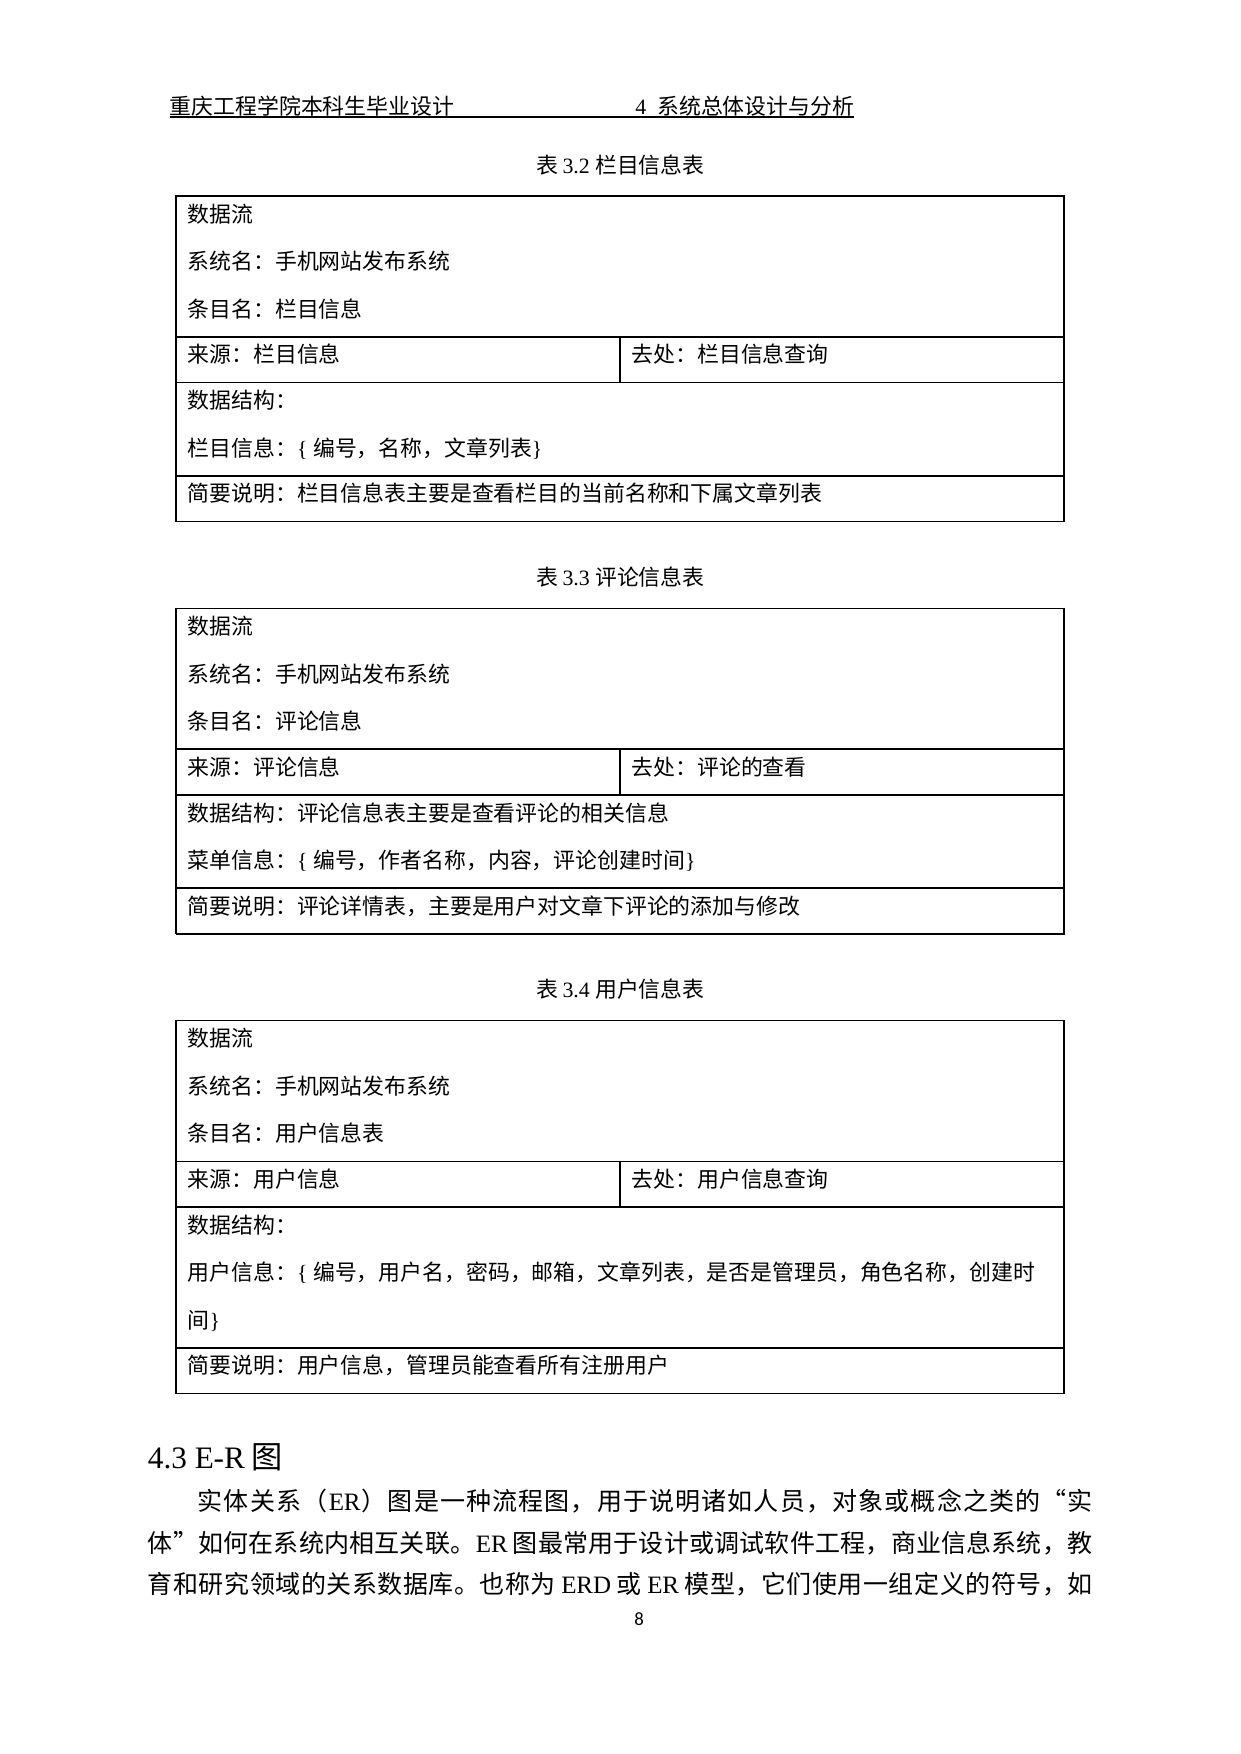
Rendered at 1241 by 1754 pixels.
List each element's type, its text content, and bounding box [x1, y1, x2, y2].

table_cell 去处：用户信息查询 [621, 1162, 1063, 1206]
table_header 数据流 系统名：手机网站发布系统 条目名：评论信息 [177, 609, 1063, 748]
table_cell 数据结构： 栏目信息：{ 编号，名称，文章列表} [177, 383, 1063, 475]
table_cell 去处：评论的查看 [621, 750, 1063, 794]
table_cell 简要说明：用户信息，管理员能查看所有注册用户 [177, 1349, 1063, 1393]
table_cell 数据结构：评论信息表主要是查看评论的相关信息 菜单信息：{ 编号，作者名称，内容，评论创建时间} [177, 796, 1063, 887]
table_cell 去处：栏目信息查询 [621, 338, 1063, 382]
subtitle 4.3 E-R图 [148, 1432, 1092, 1477]
table_cell 简要说明：评论详情表，主要是用户对文章下评论的添加与修改 [177, 889, 1063, 933]
text 表3.4 用户信息表 [148, 972, 1092, 1004]
table_cell 简要说明：栏目信息表主要是查看栏目的当前名称和下属文章列表 [177, 477, 1063, 521]
table_cell 来源：评论信息 [177, 750, 619, 794]
table_cell 来源：用户信息 [177, 1162, 619, 1206]
table_cell 来源：栏目信息 [177, 338, 619, 382]
text 表3.2 栏目信息表 [148, 148, 1092, 179]
table_header 数据流 系统名：手机网站发布系统 条目名：栏目信息 [177, 197, 1063, 336]
table_header 数据流 系统名：手机网站发布系统 条目名：用户信息表 [177, 1021, 1063, 1161]
table_cell 数据结构： 用户信息：{ 编号，用户名，密码，邮箱，文章列表，是否是管理员，角色名称，创建时间} [177, 1208, 1063, 1347]
text 表3.3 评论信息表 [148, 560, 1092, 592]
